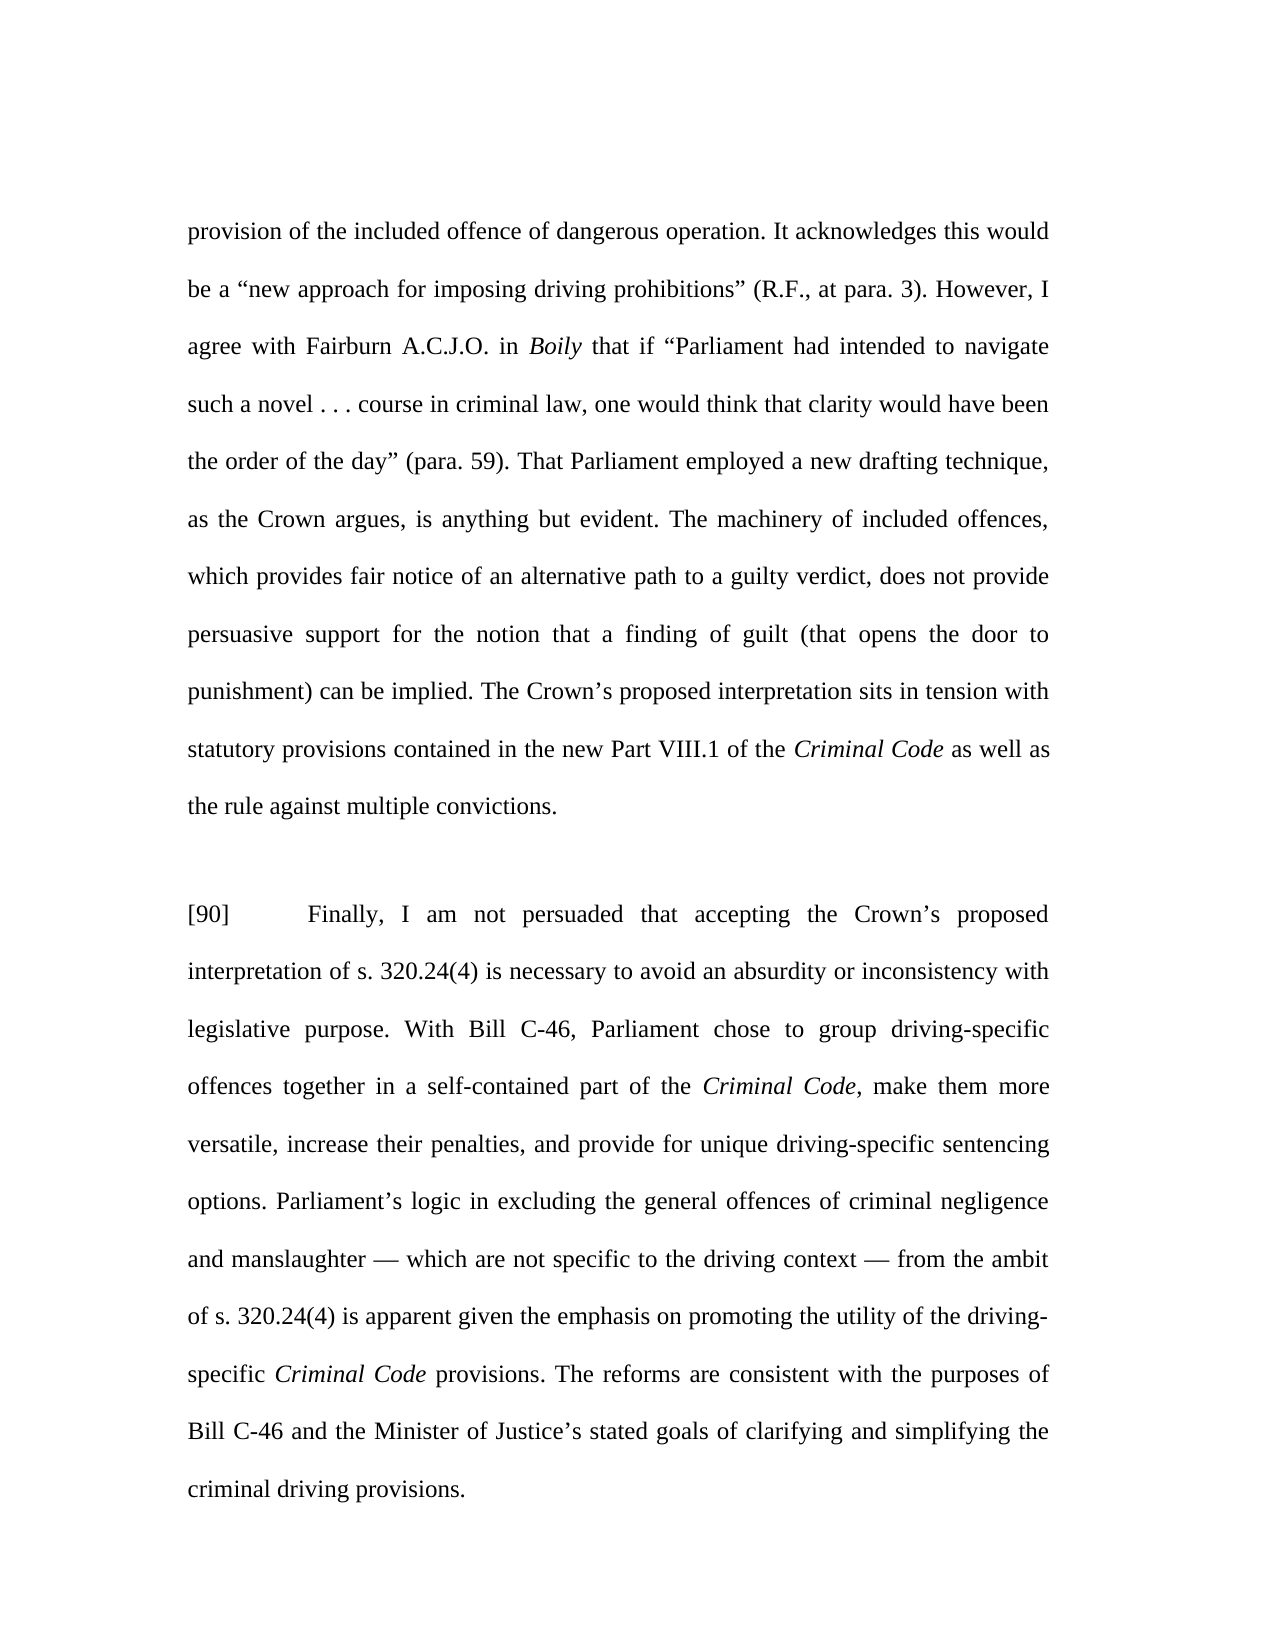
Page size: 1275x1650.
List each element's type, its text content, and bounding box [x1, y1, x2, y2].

list Finally, I am not persuaded that accepting the Crown’s proposed interpretation of s. 320.24(4) is necessary to avoid an absurdity or inconsistency with legislative purpose. With Bill C-46, Parliament chose to group driving-specific offences together in a self-contained part of the Criminal Code, make them more versatile, increase their penalties, and provide for unique driving-specific sentencing options. Parliament’s logic in excluding the general offences of criminal negligence and manslaughter — which are not specific to the driving context — from the ambit of s. 320.24(4) is apparent given the emphasis on promoting the utility of the driving-specific Criminal Code provisions. The reforms are consistent with the purposes of Bill C-46 and the Minister of Justice’s stated goals of clarifying and simplifying the criminal driving provisions. [187, 899, 1050, 1503]
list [187, 216, 1050, 820]
